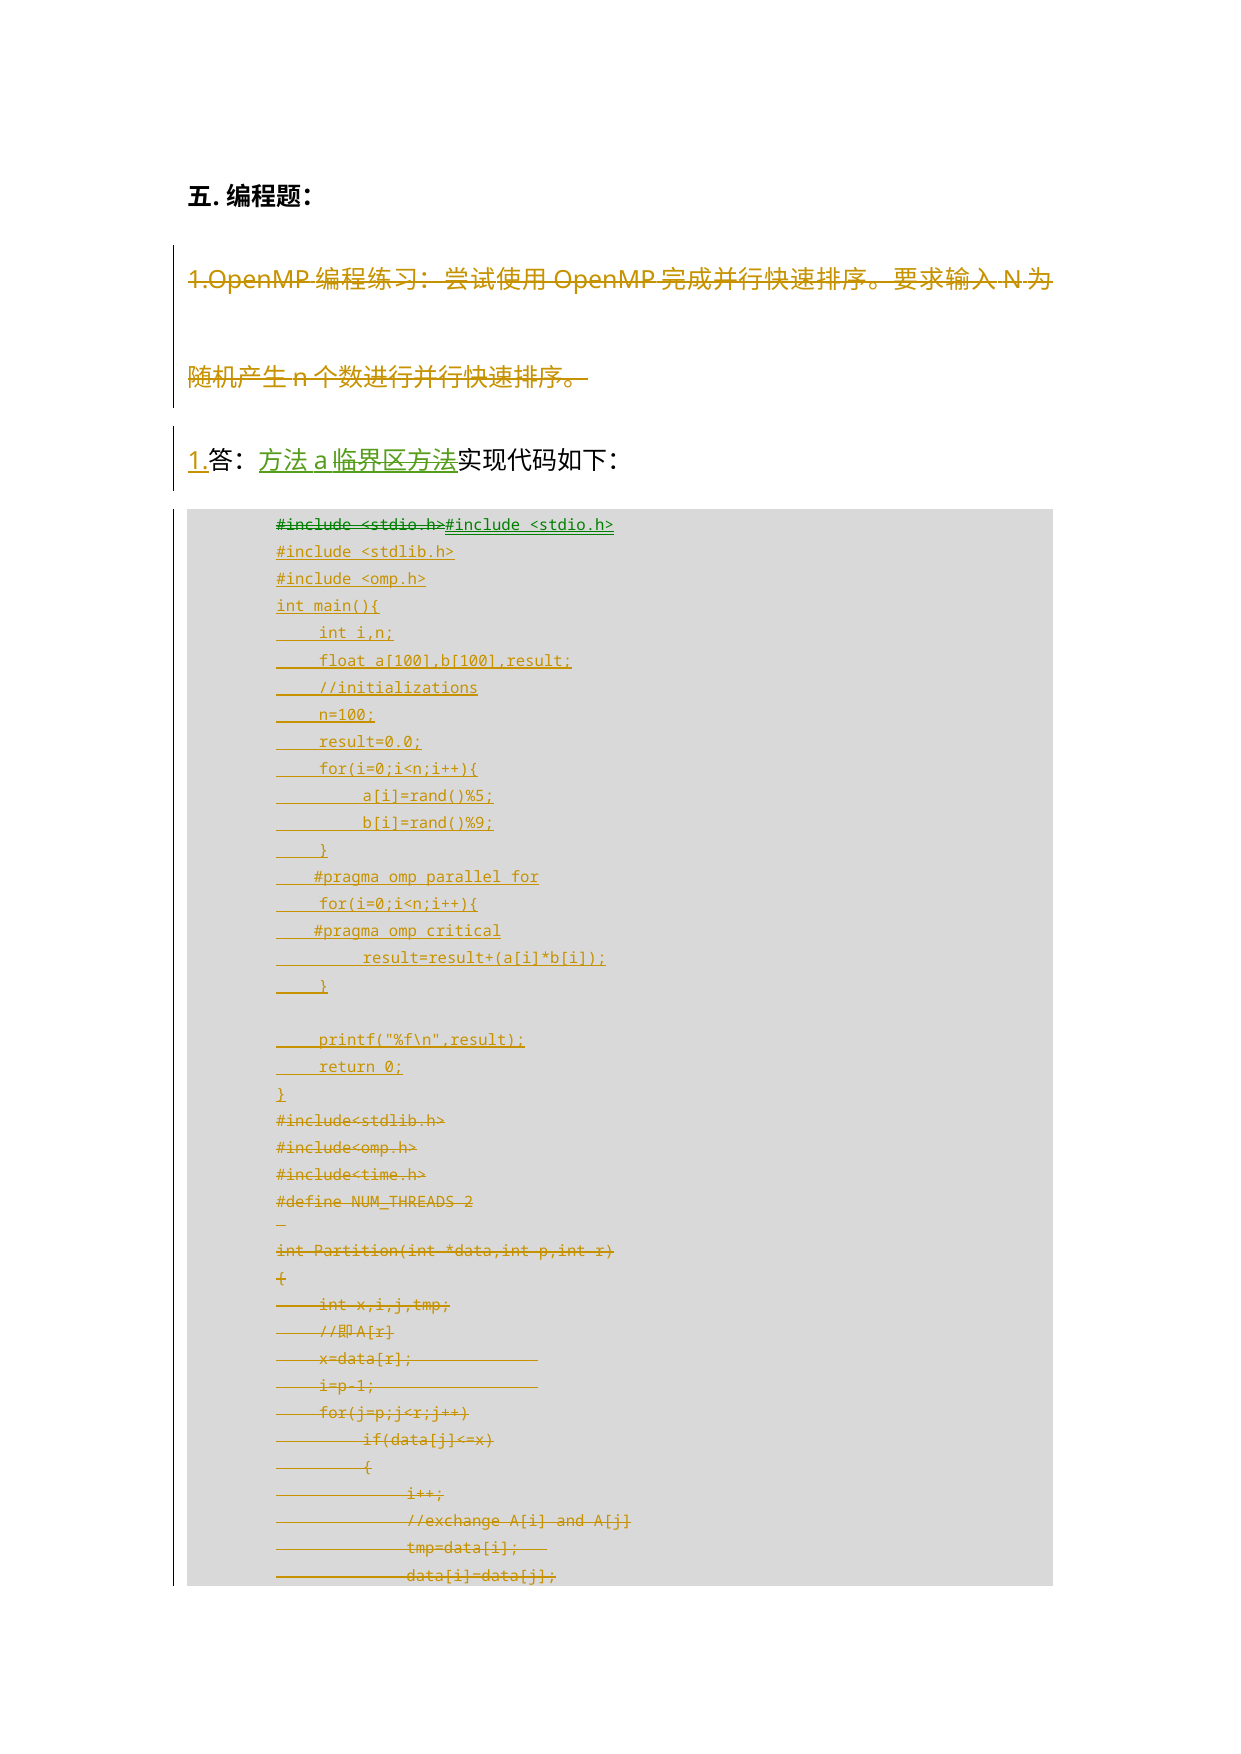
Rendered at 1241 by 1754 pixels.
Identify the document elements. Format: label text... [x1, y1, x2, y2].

list 答：实现代码如下： [187, 426, 1053, 491]
text 五. 编程题： [187, 162, 1053, 227]
